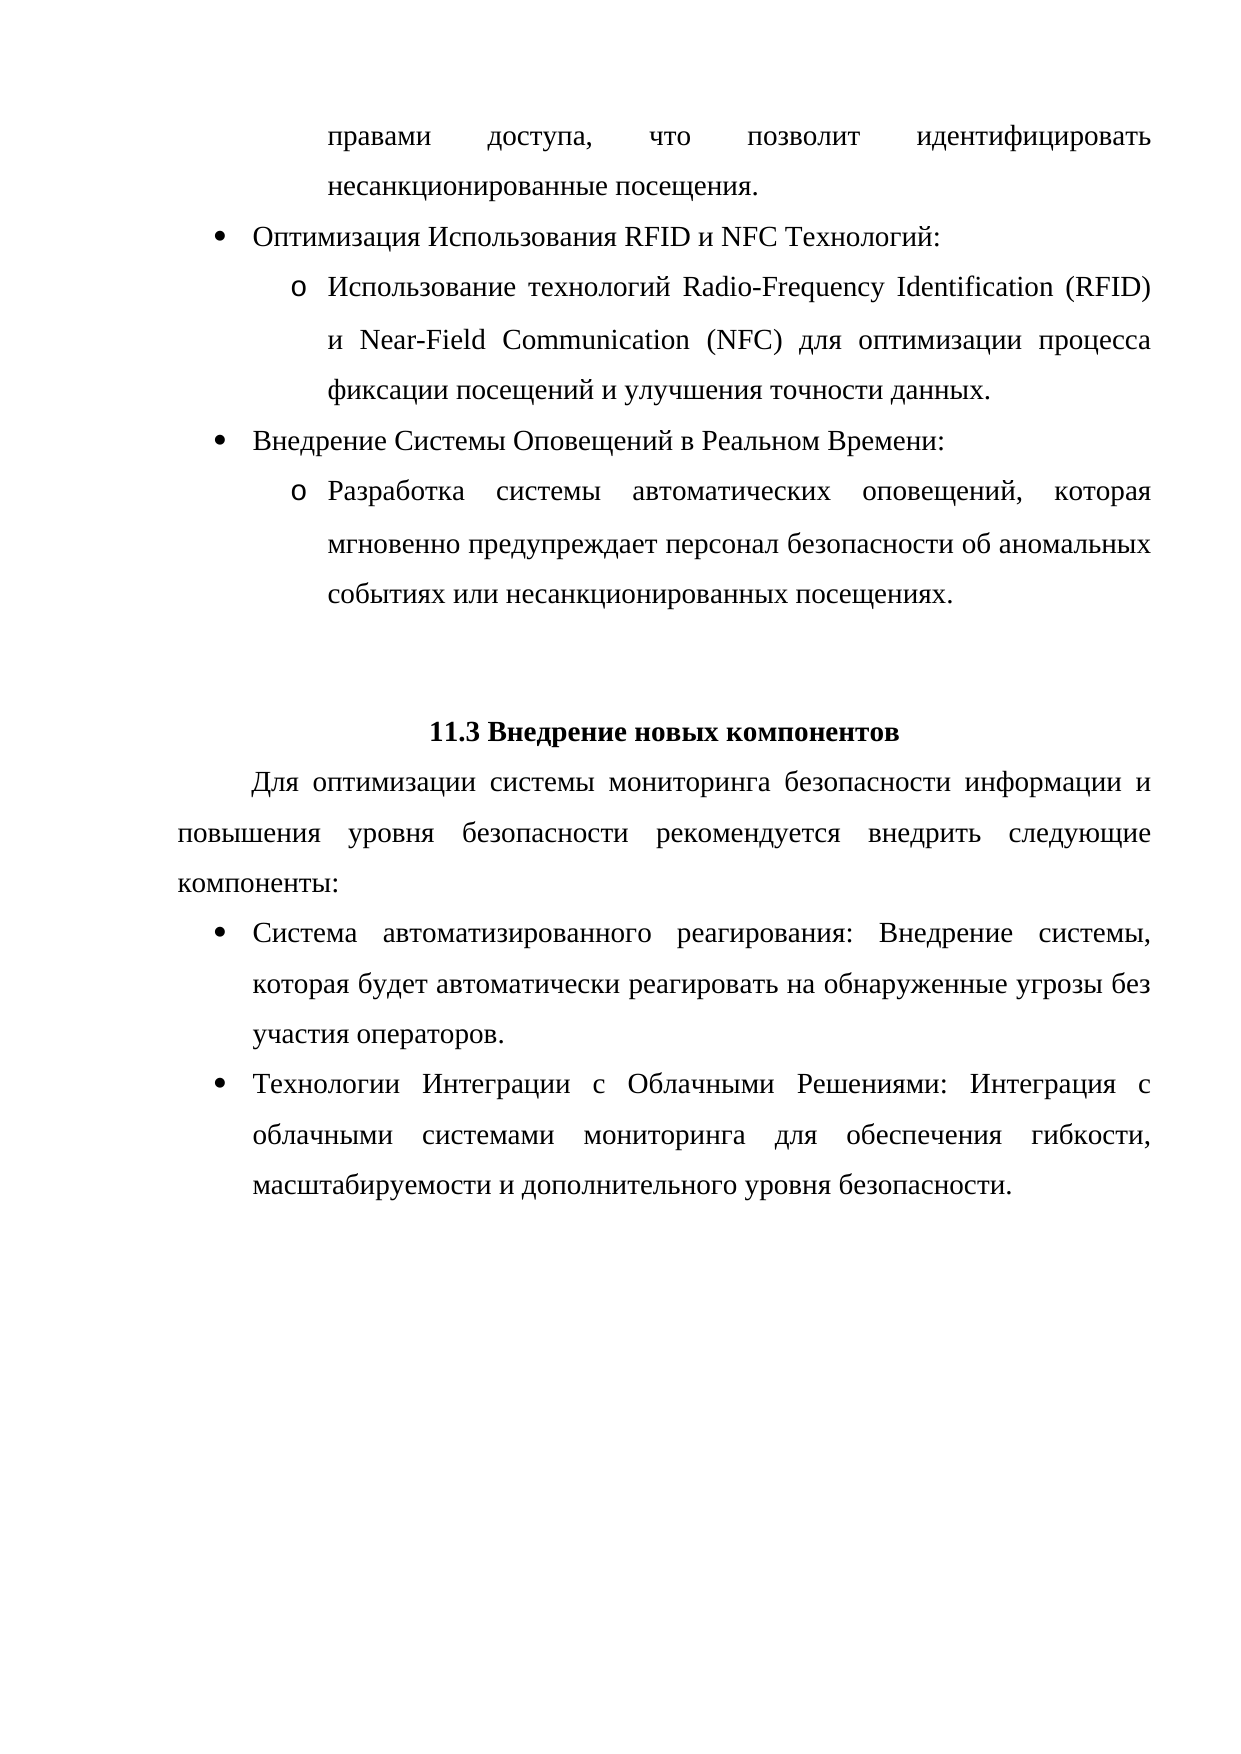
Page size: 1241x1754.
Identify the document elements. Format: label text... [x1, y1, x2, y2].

list Использование технологий Radio-Frequency Identification (RFID) и Near-Field Communication (NFC) для оптимизации процесса фиксации посещений и улучшения точности данных. [290, 269, 1152, 406]
list Разработка системы автоматических оповещений, которая мгновенно предупреждает персонал безопасности об аномальных событиях или несанкционированных посещениях. [290, 473, 1152, 610]
subtitle 11.3 Внедрение новых компонентов [177, 714, 1152, 748]
list Оптимизация Использования RFID и NFC Технологий: [215, 219, 1152, 252]
list Система автоматизированного реагирования: Внедрение системы, которая будет автоматически реагировать на обнаруженные угрозы без участия операторов. [215, 916, 1152, 1050]
text Для оптимизации системы мониторинга безопасности информации и повышения уровня безопасности рекомендуется внедрить следующие компоненты: [177, 764, 1152, 899]
list Технологии Интеграции с Облачными Решениями: Интеграция с облачными системами мониторинга для обеспечения гибкости, масштабируемости и дополнительного уровня безопасности. [215, 1067, 1152, 1201]
list Внедрение Системы Оповещений в Реальном Времени: [215, 423, 1152, 456]
